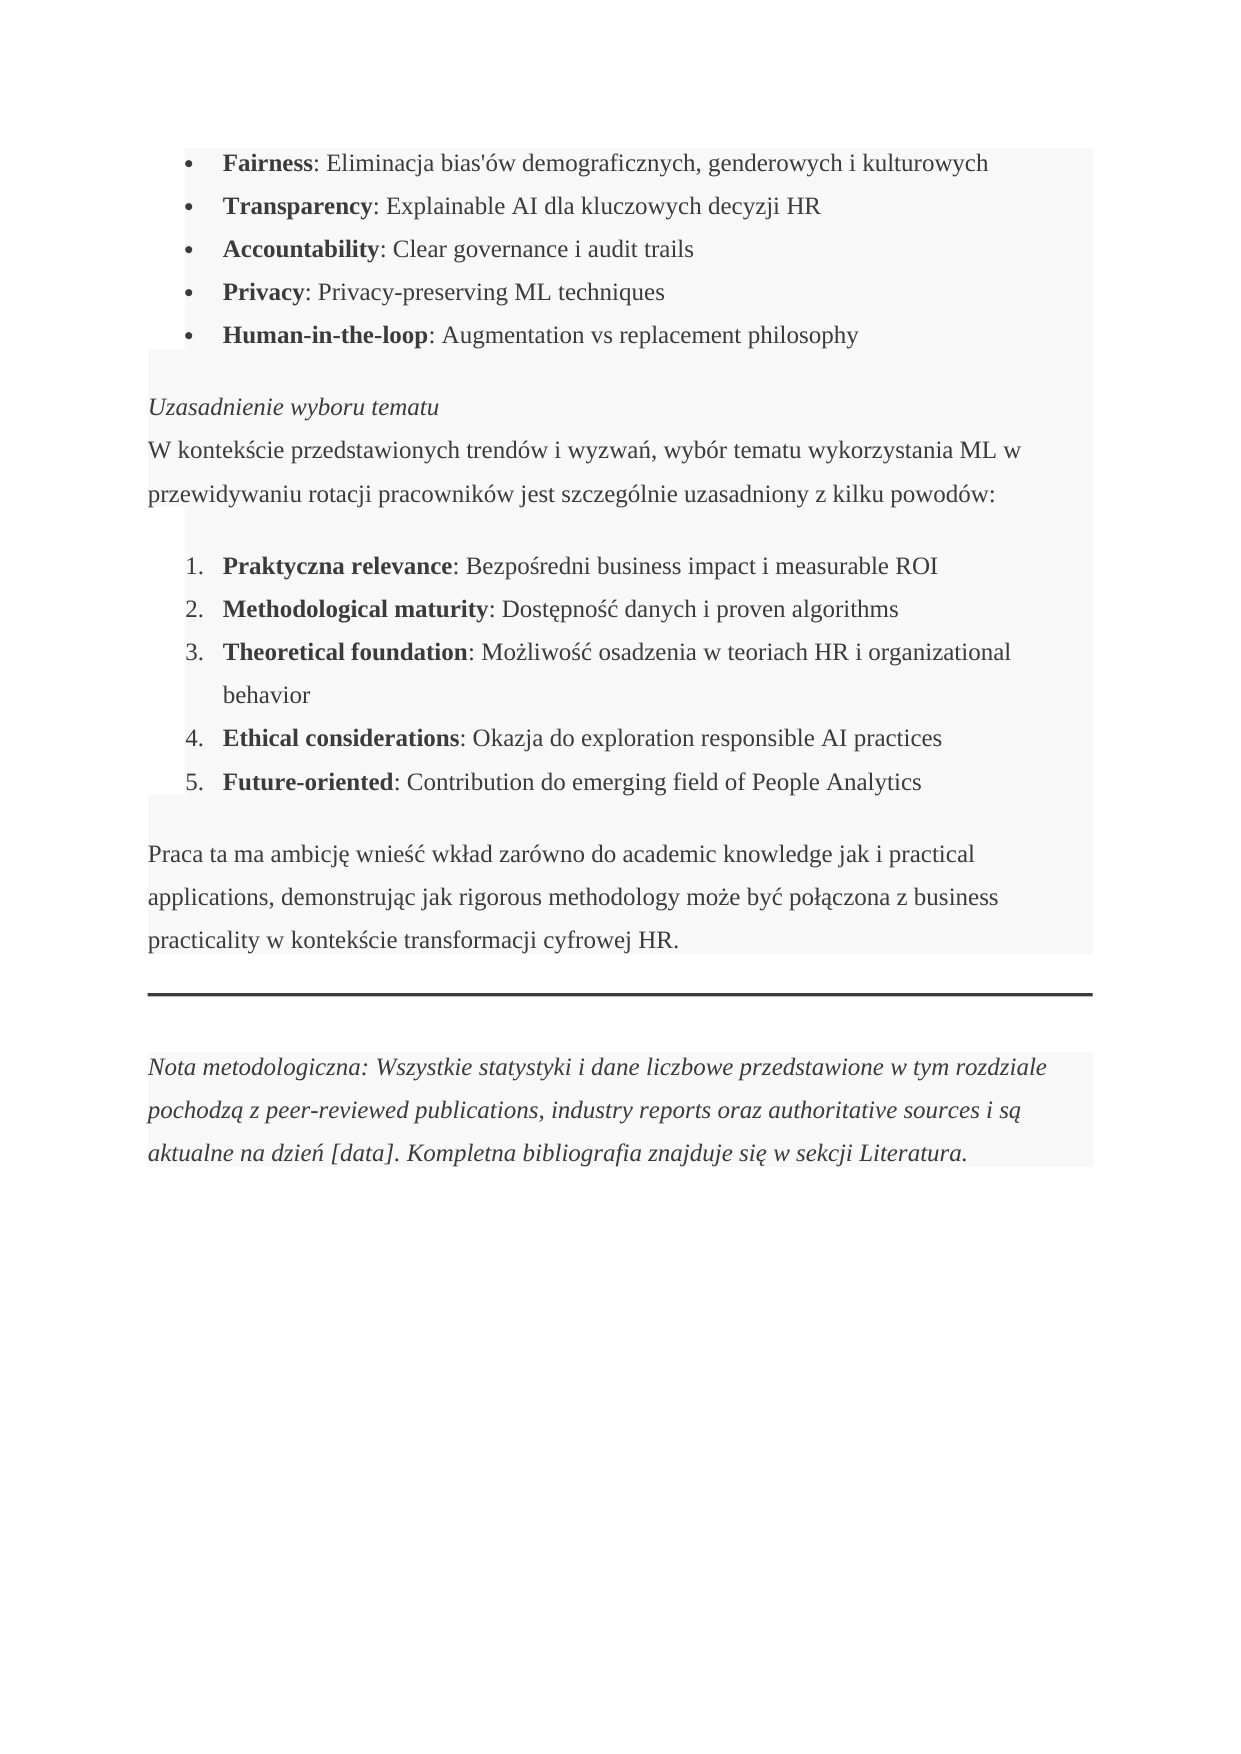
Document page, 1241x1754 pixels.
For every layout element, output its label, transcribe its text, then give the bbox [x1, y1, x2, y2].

list Ethical considerations: Okazja do exploration responsible AI practices [185, 723, 1093, 752]
text W kontekście przedstawionych trendów i wyzwań, wybór tematu wykorzystania ML w przewidywaniu rotacji pracowników jest szczególnie uzasadniony z kilku powodów: [148, 436, 1093, 507]
list Accountability: Clear governance i audit trails [185, 234, 1093, 263]
list Future-oriented: Contribution do emerging field of People Analytics [185, 767, 1093, 795]
list Praktyczna relevance: Bezpośredni business impact i measurable ROI [185, 551, 1093, 580]
list Privacy: Privacy-preserving ML techniques [185, 277, 1093, 306]
list Human-in-the-loop: Augmentation vs replacement philosophy [185, 320, 1093, 349]
subtitle Uzasadnienie wyboru tematu [148, 392, 1093, 421]
list Theoretical foundation: Możliwość osadzenia w teoriach HR i organizational behavior [185, 637, 1093, 709]
list Methodological maturity: Dostępność danych i proven algorithms [185, 594, 1093, 623]
text Praca ta ma ambicję wnieść wkład zarówno do academic knowledge jak i practical applications, demonstrując jak rigorous methodology może być połączona z business practicality w kontekście transformacji cyfrowej HR. [148, 839, 1093, 954]
list Fairness: Eliminacja bias'ów demograficznych, genderowych i kulturowych [185, 148, 1093, 176]
text Nota metodologiczna: Wszystkie statystyki i dane liczbowe przedstawione w tym rozdziale pochodzą z peer-reviewed publications, industry reports oraz authoritative sources i są aktualne na dzień [data]. Kompletna bibliografia znajduje się w sekcji Literatura. [148, 1052, 1093, 1167]
list Transparency: Explainable AI dla kluczowych decyzji HR [185, 191, 1093, 219]
